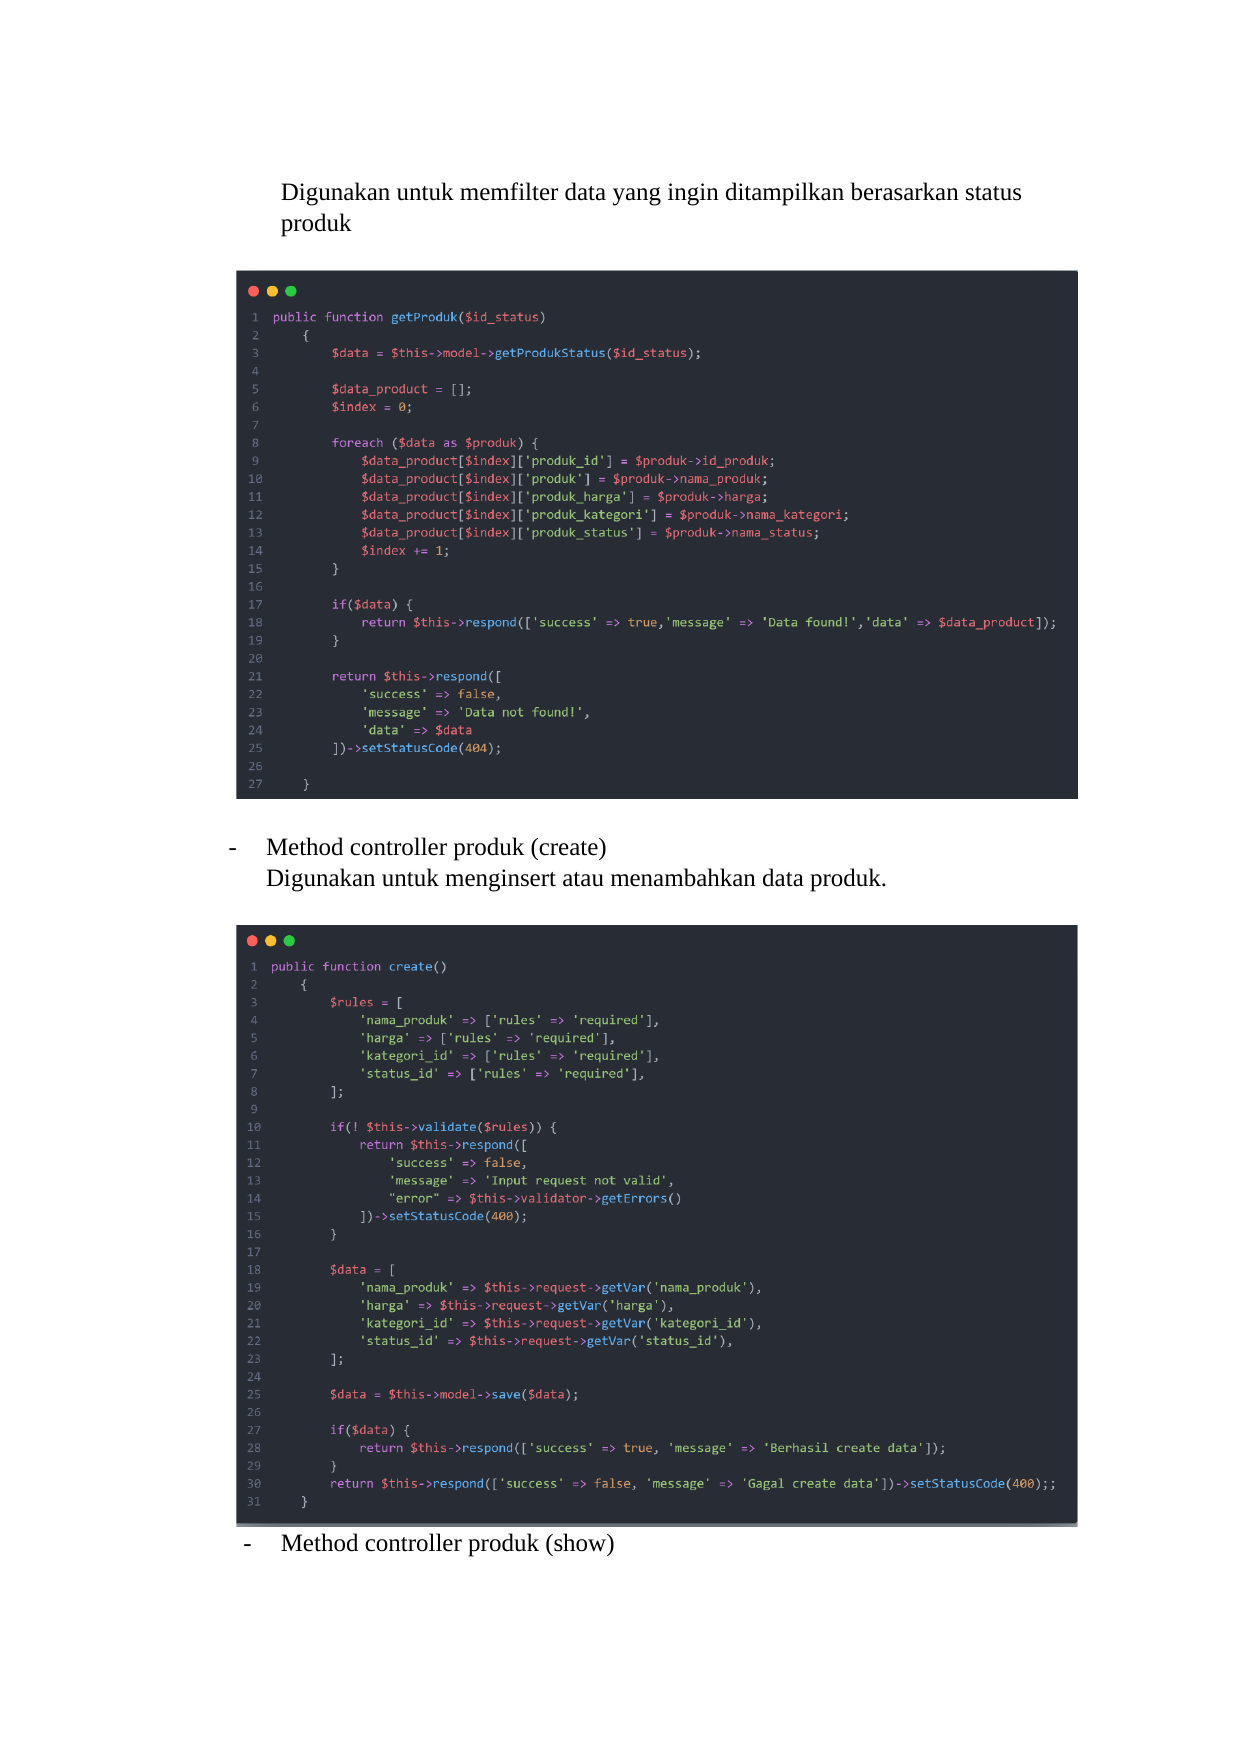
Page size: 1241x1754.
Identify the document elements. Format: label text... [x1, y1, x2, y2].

picture [236, 270, 1078, 799]
picture [236, 925, 1078, 1527]
list Method controller produk (create) [228, 832, 1063, 861]
list Method controller produk (show) [243, 1528, 1063, 1557]
list Digunakan untuk menginsert atau menambahkan data produk. [266, 863, 1063, 892]
list Digunakan untuk memfilter data yang ingin ditampilkan berasarkan status produk [281, 177, 1063, 237]
